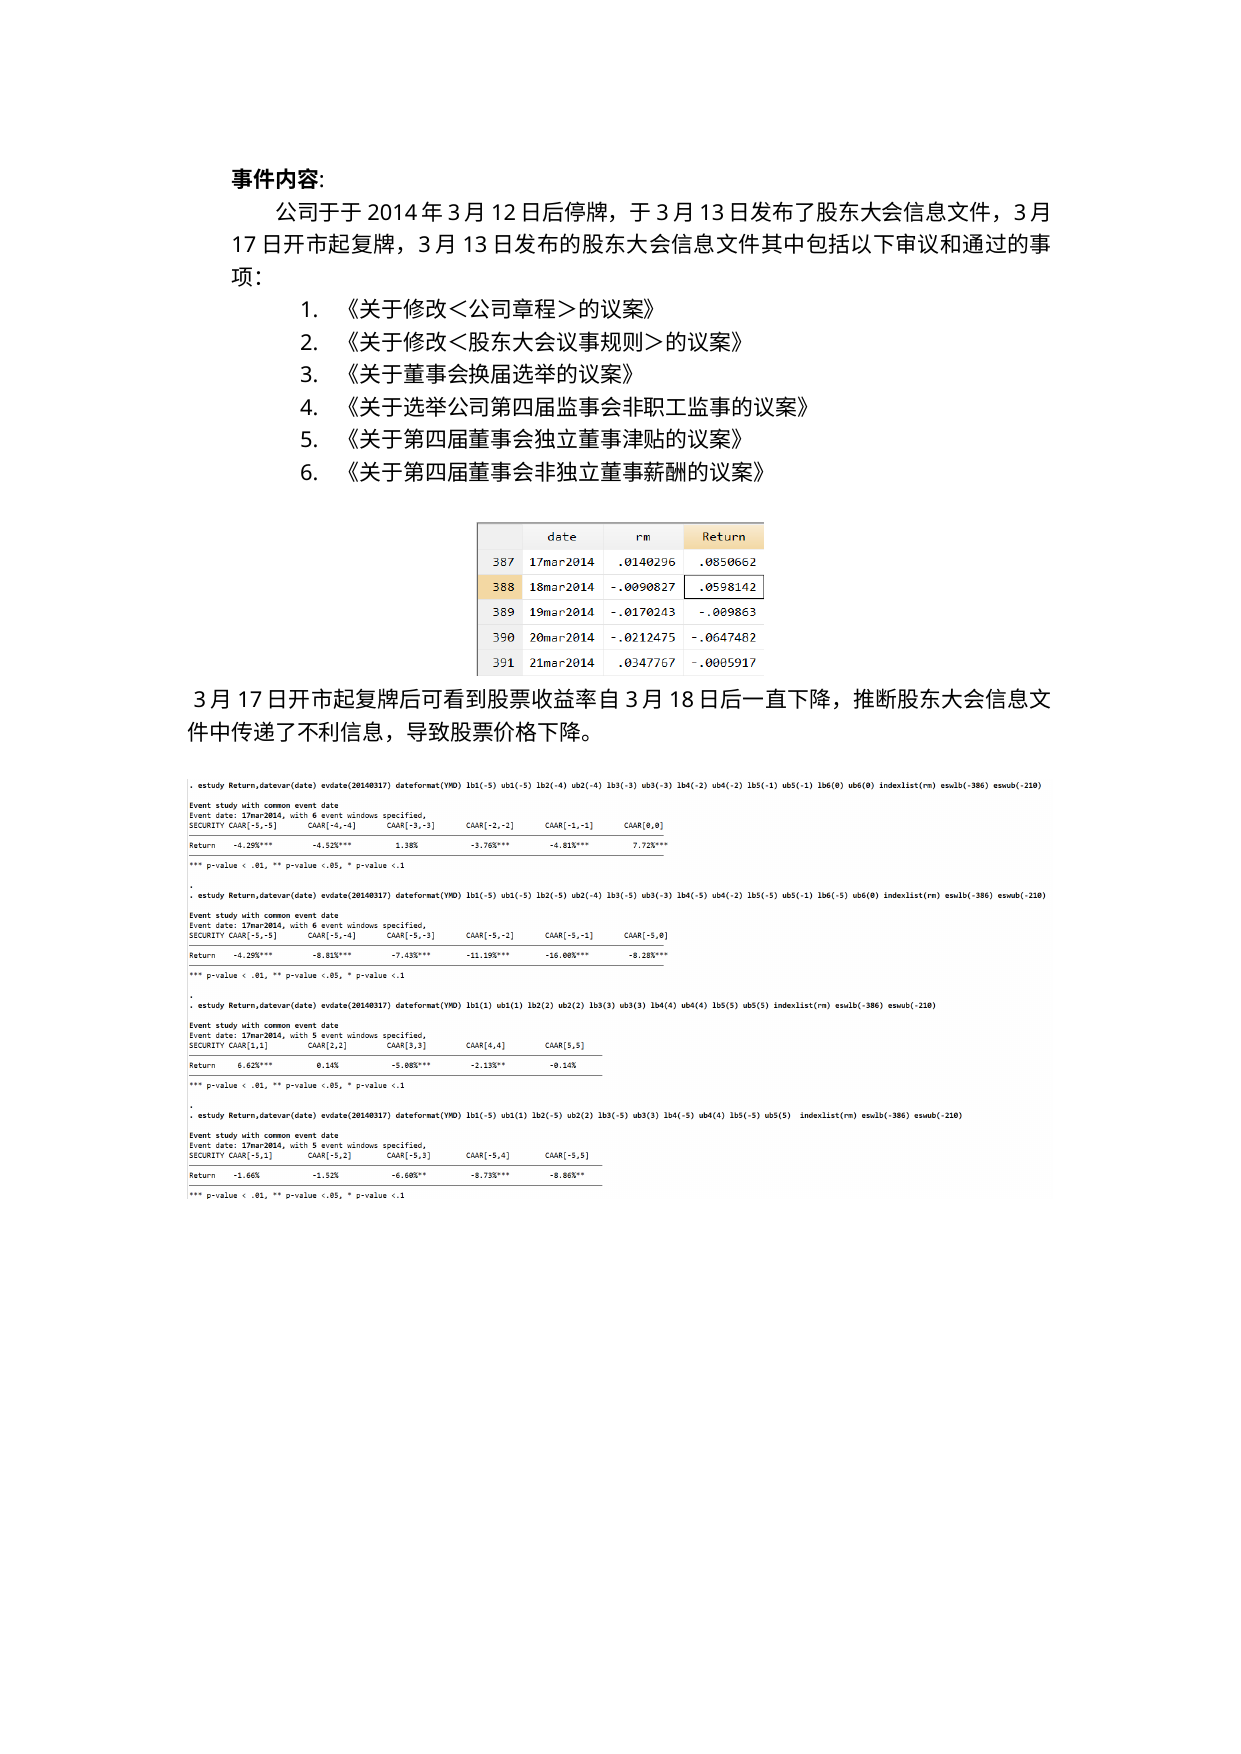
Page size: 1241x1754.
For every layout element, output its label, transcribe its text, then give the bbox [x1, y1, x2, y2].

text 事件内容: [187, 162, 1053, 194]
list 《关于选举公司第四届监事会非职工监事的议案》 [300, 389, 1053, 422]
list 《关于第四届董事会独立董事津贴的议案》 [300, 422, 1053, 454]
picture [187, 779, 1053, 1199]
list 《关于修改＜公司章程＞的议案》 [300, 292, 1053, 324]
text 公司于于2014年3月12日后停牌，于3月13日发布了股东大会信息文件，3月17日开市起复牌，3月13日发布的股东大会信息文件其中包括以下审议和通过的事项： [231, 194, 1053, 292]
list 《关于第四届董事会非独立董事薪酬的议案》 [300, 454, 1053, 487]
text 3月17日开市起复牌后可看到股票收益率自3月18日后一直下降，推断股东大会信息文件中传递了不利信息，导致股票价格下降。 [187, 682, 1053, 747]
picture [476, 519, 764, 676]
list 《关于董事会换届选举的议案》 [300, 357, 1053, 389]
list 《关于修改＜股东大会议事规则＞的议案》 [300, 324, 1053, 357]
